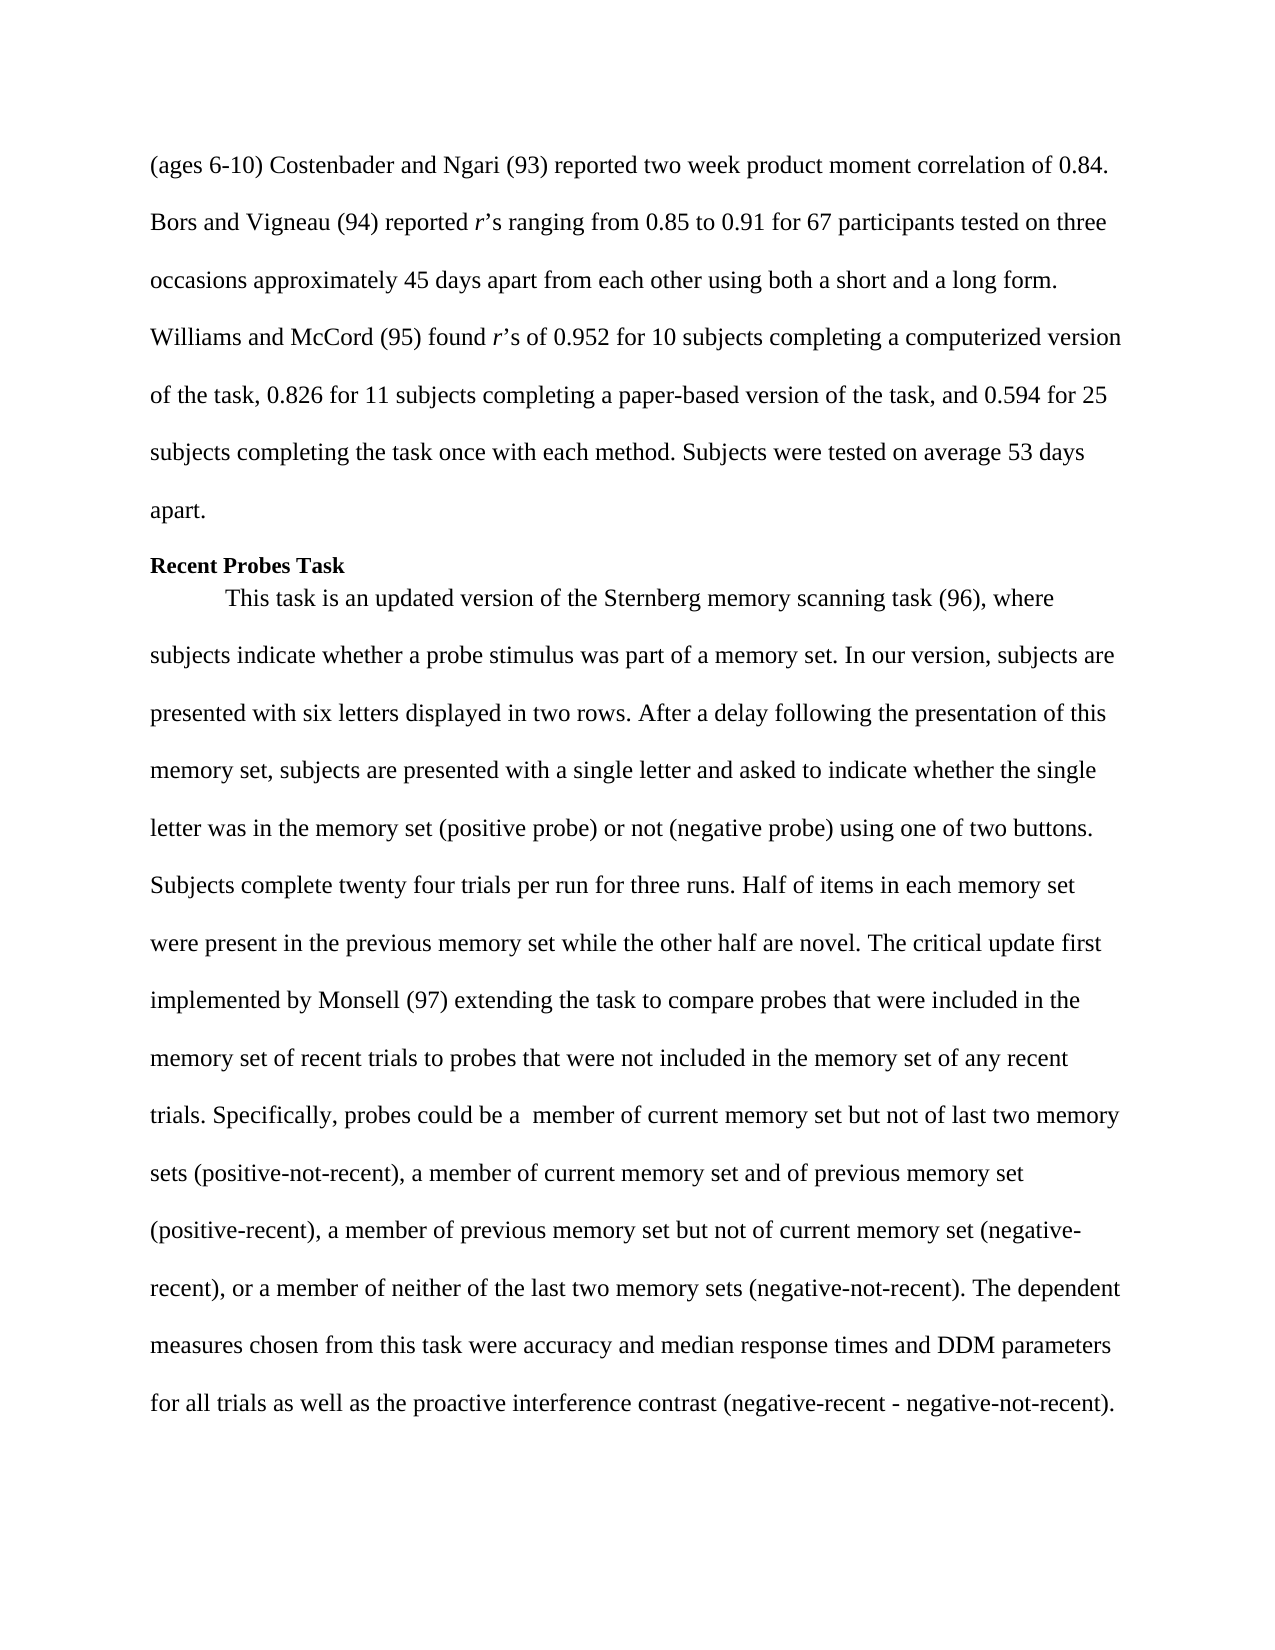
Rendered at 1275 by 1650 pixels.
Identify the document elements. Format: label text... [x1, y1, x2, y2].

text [150, 150, 1125, 524]
text This task is an updated version of the Sternberg memory scanning task (96), where subjects indicate whether a probe stimulus was part of a memory set. In our version, subjects are presented with six letters displayed in two rows. After a delay following the presentation of this memory set, subjects are presented with a single letter and asked to indicate whether the single letter was in the memory set (positive probe) or not (negative probe) using one of two buttons. Subjects complete twenty four trials per run for three runs. Half of items in each memory set were present in the previous memory set while the other half are novel. The critical update first implemented by Monsell (97) extending the task to compare probes that were included in the memory set of recent trials to probes that were not included in the memory set of any recent trials. Specifically, probes could be a member of current memory set but not of last two memory sets (positive-not-recent), a member of current memory set and of previous memory set (positive-recent), a member of previous memory set but not of current memory set (negative-recent), or a member of neither of the last two memory sets (negative-not-recent). The dependent measures chosen from this task were accuracy and median response times and DDM parameters for all trials as well as the proactive interference contrast (negative-recent - negative-not-recent). [150, 583, 1125, 1416]
text Recent Probes Task [150, 552, 1125, 579]
